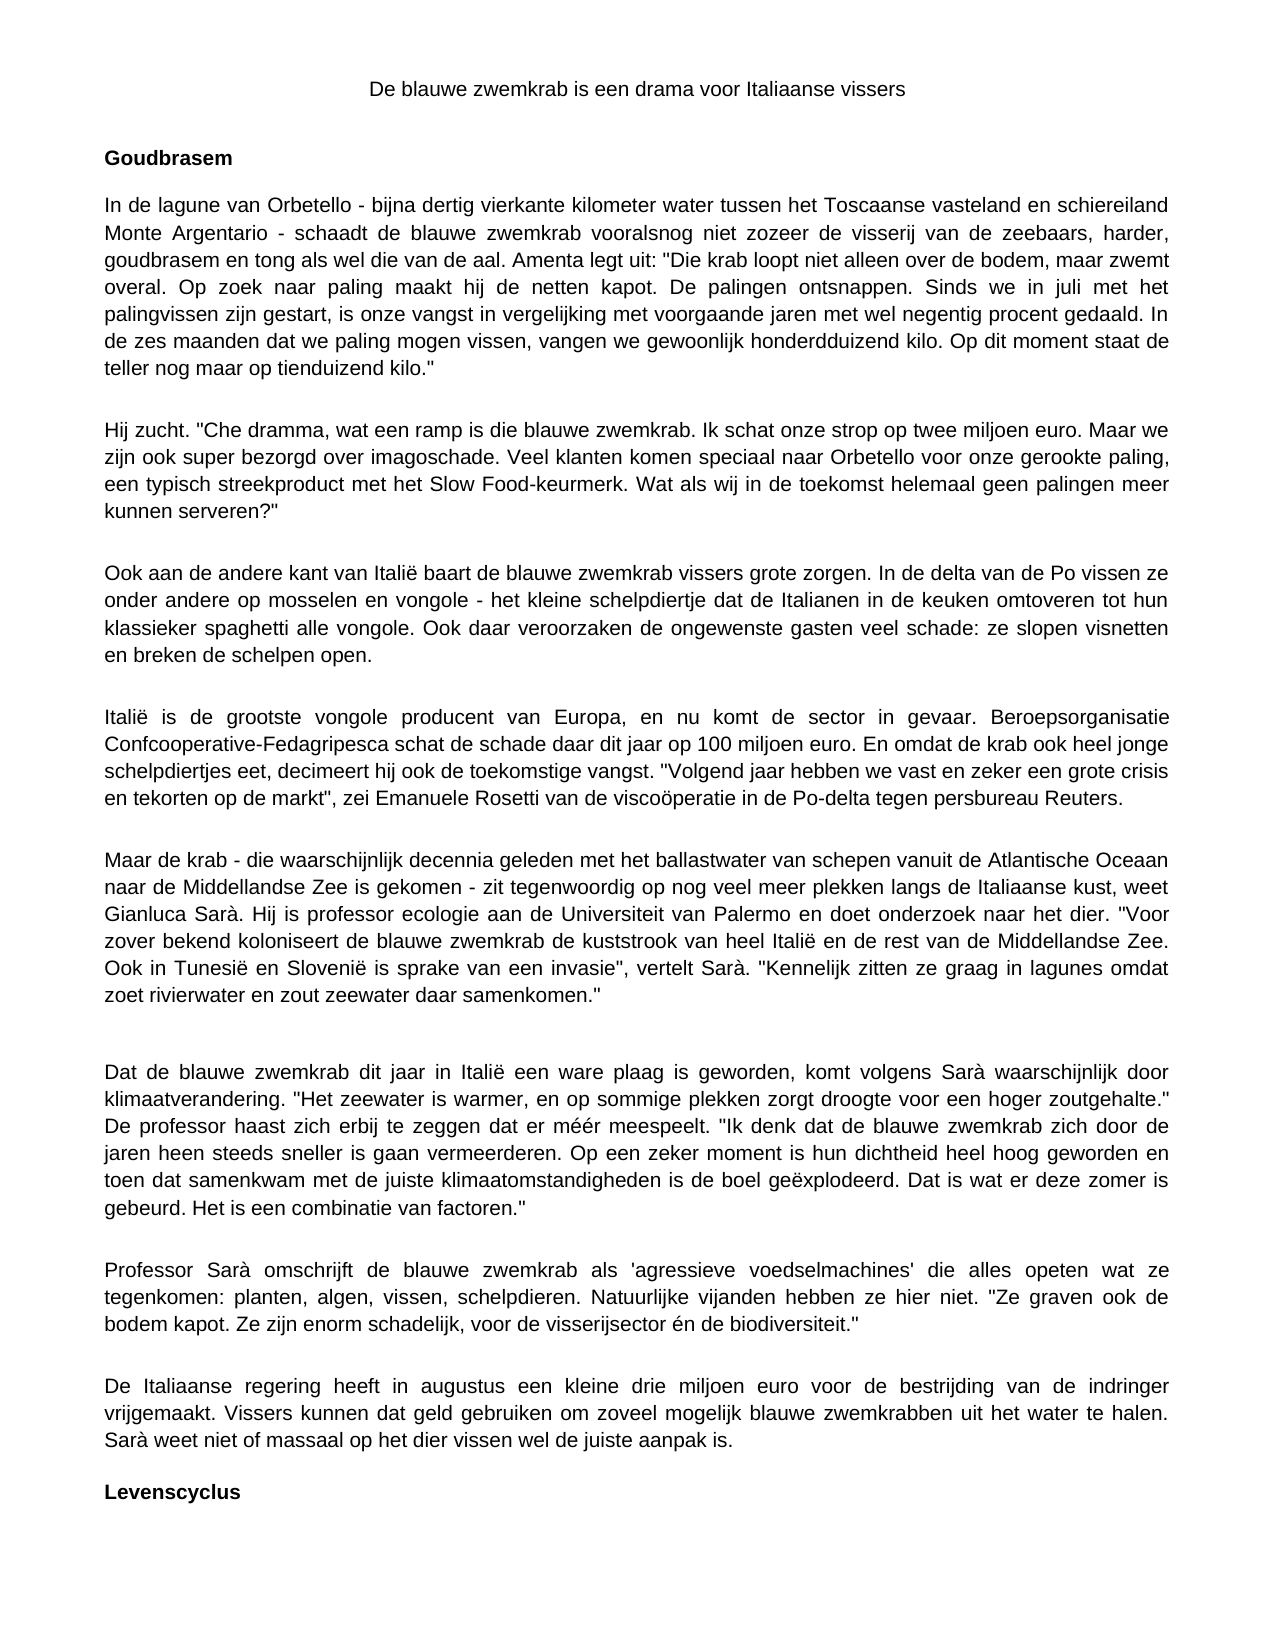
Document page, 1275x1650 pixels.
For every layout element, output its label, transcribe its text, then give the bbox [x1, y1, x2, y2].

text In de lagune van Orbetello - bijna dertig vierkante kilometer water tussen het Toscaanse vasteland en schiereiland Monte Argentario - schaadt de blauwe zwemkrab vooralsnog niet zozeer de visserij van de zeebaars, harder, goudbrasem en tong als wel die van de aal. Amenta legt uit: "Die krab loopt niet alleen over de bodem, maar zwemt overal. Op zoek naar paling maakt hij de netten kapot. De palingen ontsnappen. Sinds we in juli met het palingvissen zijn gestart, is onze vangst in vergelijking met voorgaande jaren met wel negentig procent gedaald. In de zes maanden dat we paling mogen vissen, vangen we gewoonlijk honderdduizend kilo. Op dit moment staat de teller nog maar op tienduizend kilo." [104, 190, 1171, 380]
text Dat de blauwe zwemkrab dit jaar in Italië een ware plaag is geworden, komt volgens Sarà waarschijnlijk door klimaatverandering. "Het zeewater is warmer, en op sommige plekken zorgt droogte voor een hoger zoutgehalte." De professor haast zich erbij te zeggen dat er méér meespeelt. "Ik denk dat de blauwe zwemkrab zich door de jaren heen steeds sneller is gaan vermeerderen. Op een zeker moment is hun dichtheid heel hoog geworden en toen dat samenkwam met de juiste klimaatomstandigheden is de boel geëxplodeerd. Dat is wat er deze zomer is gebeurd. Het is een combinatie van factoren." [104, 1057, 1171, 1219]
text Maar de krab - die waarschijnlijk decennia geleden met het ballastwater van schepen vanuit de Atlantische Oceaan naar de Middellandse Zee is gekomen - zit tegenwoordig op nog veel meer plekken langs de Italiaanse kust, weet Gianluca Sarà. Hij is professor ecologie aan de Universiteit van Palermo en doet onderzoek naar het dier. "Voor zover bekend koloniseert de blauwe zwemkrab de kuststrook van heel Italië en de rest van de Middellandse Zee. Ook in Tunesië en Slovenië is sprake van een invasie", vertelt Sarà. "Kennelijk zitten ze graag in lagunes omdat zoet rivierwater en zout zeewater daar samenkomen." [104, 845, 1171, 1007]
text Ook aan de andere kant van Italië baart de blauwe zwemkrab vissers grote zorgen. In de delta van de Po vissen ze onder andere op mosselen en vongole - het kleine schelpdiertje dat de Italianen in de keuken omtoveren tot hun klassieker spaghetti alle vongole. Ook daar veroorzaken de ongewenste gasten veel schade: ze slopen visnetten en breken de schelpen open. [104, 558, 1171, 666]
text Professor Sarà omschrijft de blauwe zwemkrab als 'agressieve voedselmachines' die alles opeten wat ze tegenkomen: planten, algen, vissen, schelpdieren. Natuurlijke vijanden hebben ze hier niet. "Ze graven ook de bodem kapot. Ze zijn enorm schadelijk, voor de visserijsector én de biodiversiteit." [104, 1254, 1171, 1336]
text Italië is de grootste vongole producent van Europa, en nu komt de sector in gevaar. Beroepsorganisatie Confcooperative-Fedagripesca schat de schade daar dit jaar op 100 miljoen euro. En omdat de krab ook heel jonge schelpdiertjes eet, decimeert hij ook de toekomstige vangst. "Volgend jaar hebben we vast en zeker een grote crisis en tekorten op de markt", zei Emanuele Rosetti van de viscoöperatie in de Po-delta tegen persbureau Reuters. [104, 701, 1171, 810]
text Goudbrasem [104, 142, 1171, 169]
text Hij zucht. "Che dramma, wat een ramp is die blauwe zwemkrab. Ik schat onze strop op twee miljoen euro. Maar we zijn ook super bezorgd over imagoschade. Veel klanten komen speciaal naar Orbetello voor onze gerookte paling, een typisch streekproduct met het Slow Food-keurmerk. Wat als wij in de toekomst helemaal geen palingen meer kunnen serveren?" [104, 415, 1171, 523]
text Levenscyclus [104, 1477, 1171, 1504]
text De Italiaanse regering heeft in augustus een kleine drie miljoen euro voor de bestrijding van de indringer vrijgemaakt. Vissers kunnen dat geld gebruiken om zoveel mogelijk blauwe zwemkrabben uit het water te halen. Sarà weet niet of massaal op het dier vissen wel de juiste aanpak is. [104, 1371, 1171, 1452]
